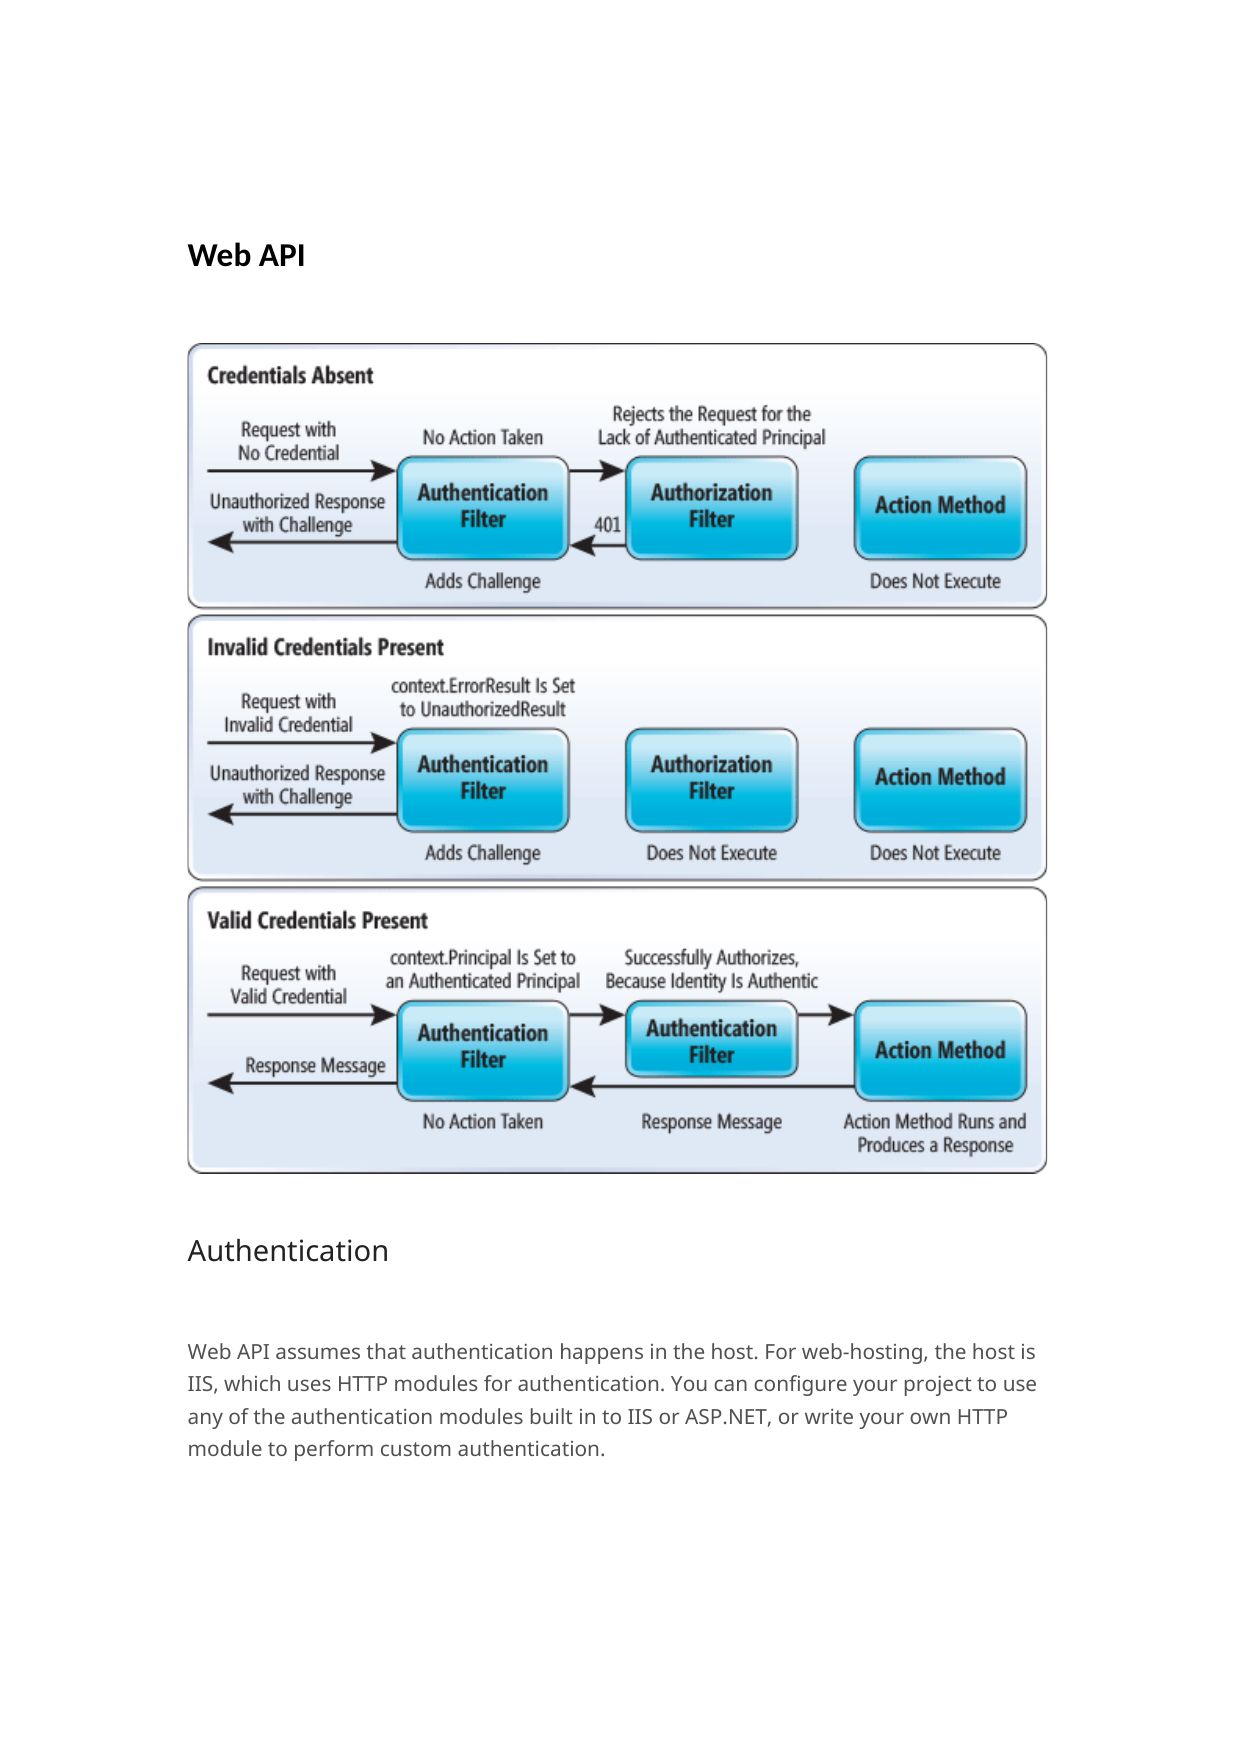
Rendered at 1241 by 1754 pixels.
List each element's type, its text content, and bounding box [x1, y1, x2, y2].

picture [187, 343, 1048, 1174]
subtitle Web API [187, 222, 1053, 287]
text Web API assumes that authentication happens in the host. For web-hosting, the host is IIS, which uses HTTP modules for authentication. You can configure your project to use any of the authentication modules built in to IIS or ASP.NET, or write your own HTTP module to perform custom authentication. [187, 1335, 1053, 1465]
subtitle Authentication [187, 1217, 1053, 1282]
